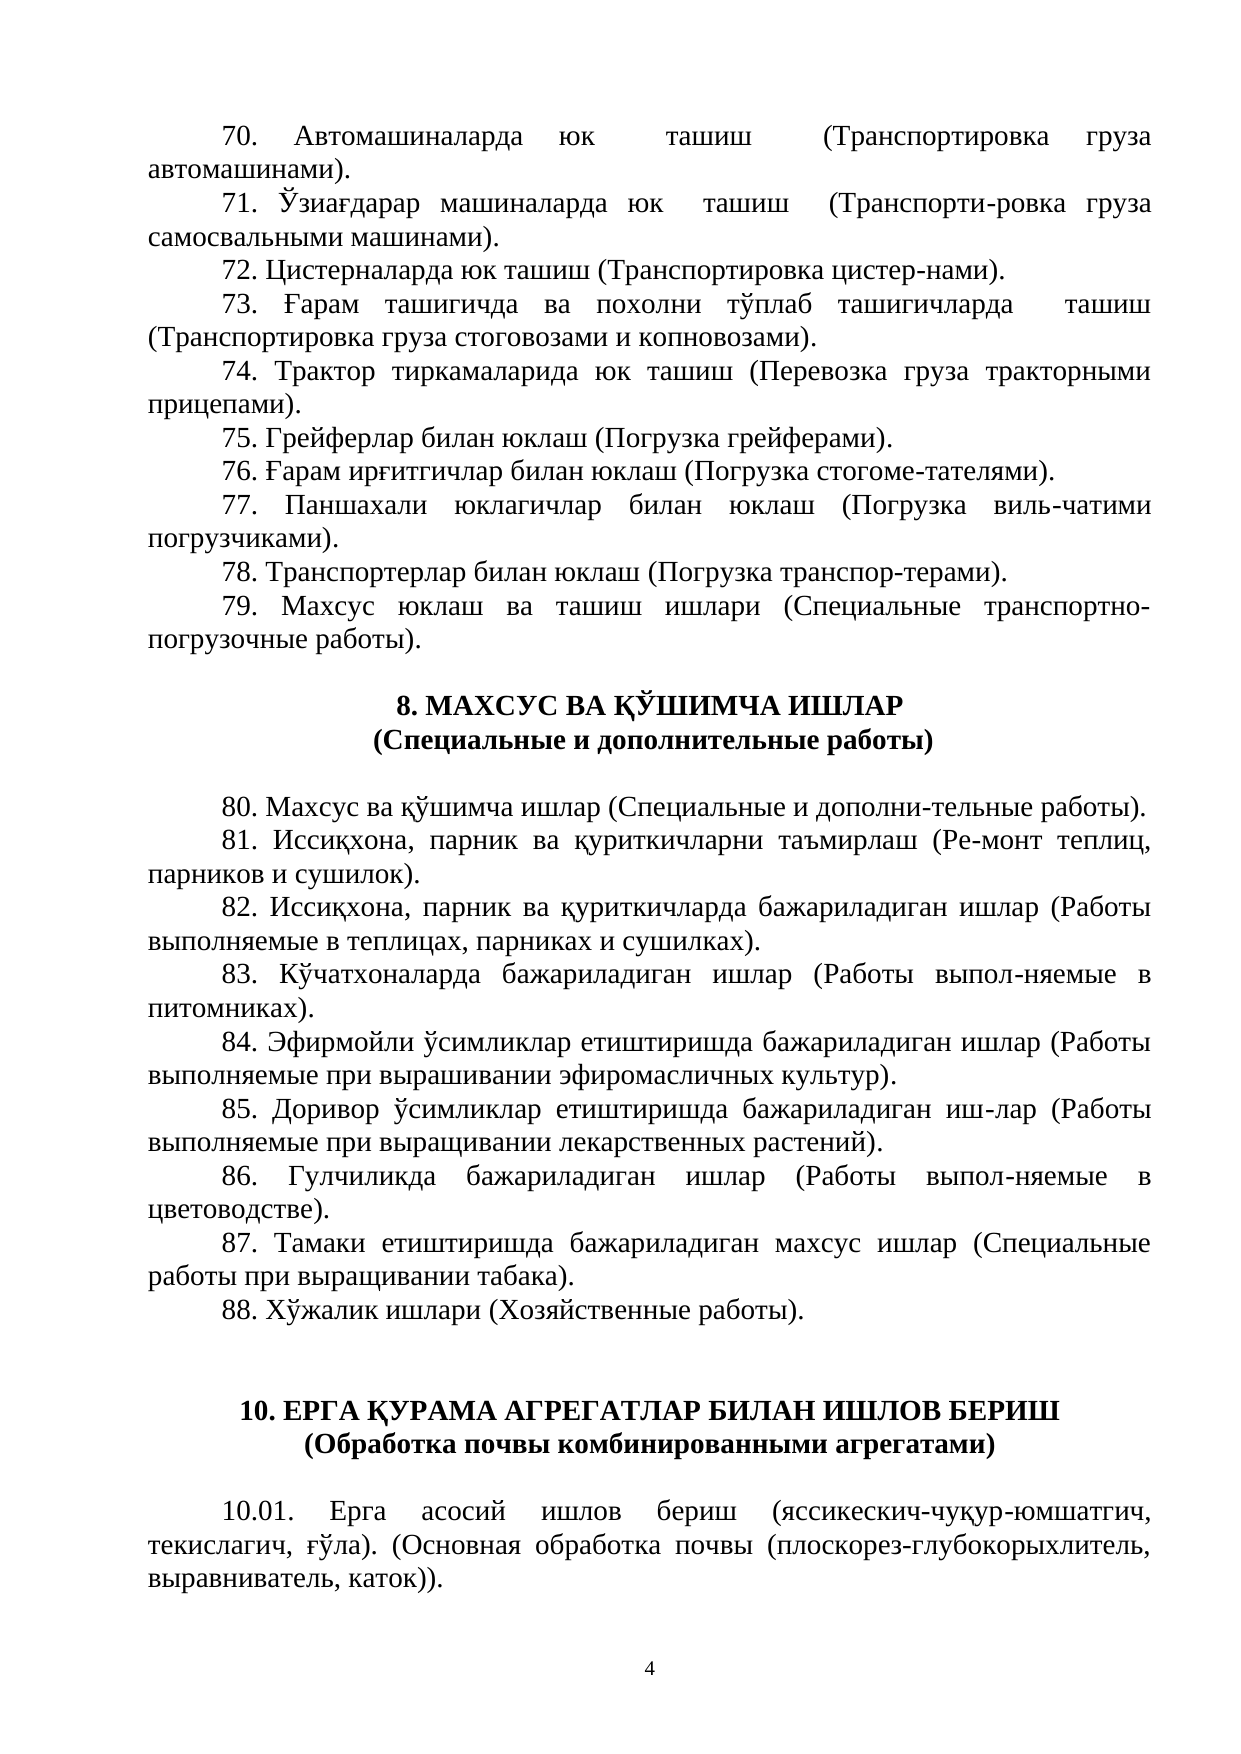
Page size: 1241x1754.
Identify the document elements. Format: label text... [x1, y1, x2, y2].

text 72. Цистерналарда юк ташиш (Транспортировка цистер-нами). [148, 252, 1152, 286]
text 87. Тамаки етиштиришда бажариладиган махсус ишлар (Специальные работы при выращивании табака). [148, 1225, 1152, 1292]
text 85. Доривор ўсимликлар етиштиришда бажариладиган иш-лар (Работы выполняемые при выращивании лекарственных растений). [148, 1091, 1152, 1158]
text 80. Махсус ва қўшимча ишлар (Специальные и дополни-тельные работы). [148, 789, 1152, 822]
text 86. Гулчиликда бажариладиган ишлар (Работы выпол-няемые в цветоводстве). [148, 1158, 1152, 1225]
text 81. Иссиқхона, парник ва қуриткичларни таъмирлаш (Ре-монт теплиц, парников и сушилок). [148, 822, 1152, 889]
text 10. Ерга қурама агрегатлар билан ишлов бериш [148, 1393, 1152, 1426]
text 8. Махсус ва қўшимча ишлар [148, 688, 1152, 722]
text 77. Паншахали юклагичлар билан юклаш (Погрузка виль-чатими погрузчиками). [148, 487, 1152, 554]
text 74. Трактор тиркамаларида юк ташиш (Перевозка груза тракторными прицепами). [148, 353, 1152, 420]
text 83. Кўчатхоналарда бажариладиган ишлар (Работы выпол-няемые в питомниках). [148, 957, 1152, 1024]
text 10.01. Ерга асосий ишлов бериш (яссикескич-чуқур-юмшатгич, текислагич, ғўла). (Основная обработка почвы (плоскорез-глубокорыхлитель, выравниватель, каток)). [148, 1493, 1152, 1594]
text (Обработка почвы комбинированными агрегатами) [148, 1426, 1152, 1460]
text 75. Грейферлар билан юклаш (Погрузка грейферами). [148, 420, 1152, 453]
text 76. Ғарам ирғитгичлар билан юклаш (Погрузка стогоме-тателями). [148, 453, 1152, 487]
text 71. Ўзиағдарар машиналарда юк ташиш (Транспорти-ровка груза самосвальными машинами). [148, 185, 1152, 252]
text 82. Иссиқхона, парник ва қуриткичларда бажариладиган ишлар (Работы выполняемые в теплицах, парниках и сушилках). [148, 889, 1152, 957]
text 78. Транспортерлар билан юклаш (Погрузка транспор-терами). [148, 554, 1152, 588]
text 84. Эфирмойли ўсимликлар етиштиришда бажариладиган ишлар (Работы выполняемые при вырашивании эфиромасличных культур). [148, 1024, 1152, 1091]
text 79. Махсус юклаш ва ташиш ишлари (Специальные транспортно-погрузочные работы). [148, 588, 1152, 655]
text (Специальные и дополнительные работы) [148, 722, 1152, 755]
text 70. Автомашиналарда юк ташиш (Транспортировка груза автомашинами). [148, 118, 1152, 185]
text 88. Хўжалик ишлари (Хозяйственные работы). [148, 1292, 1152, 1326]
text 73. Ғарам ташигичда ва похолни тўплаб ташигичларда ташиш (Транспортировка груза стоговозами и копновозами). [148, 286, 1152, 353]
